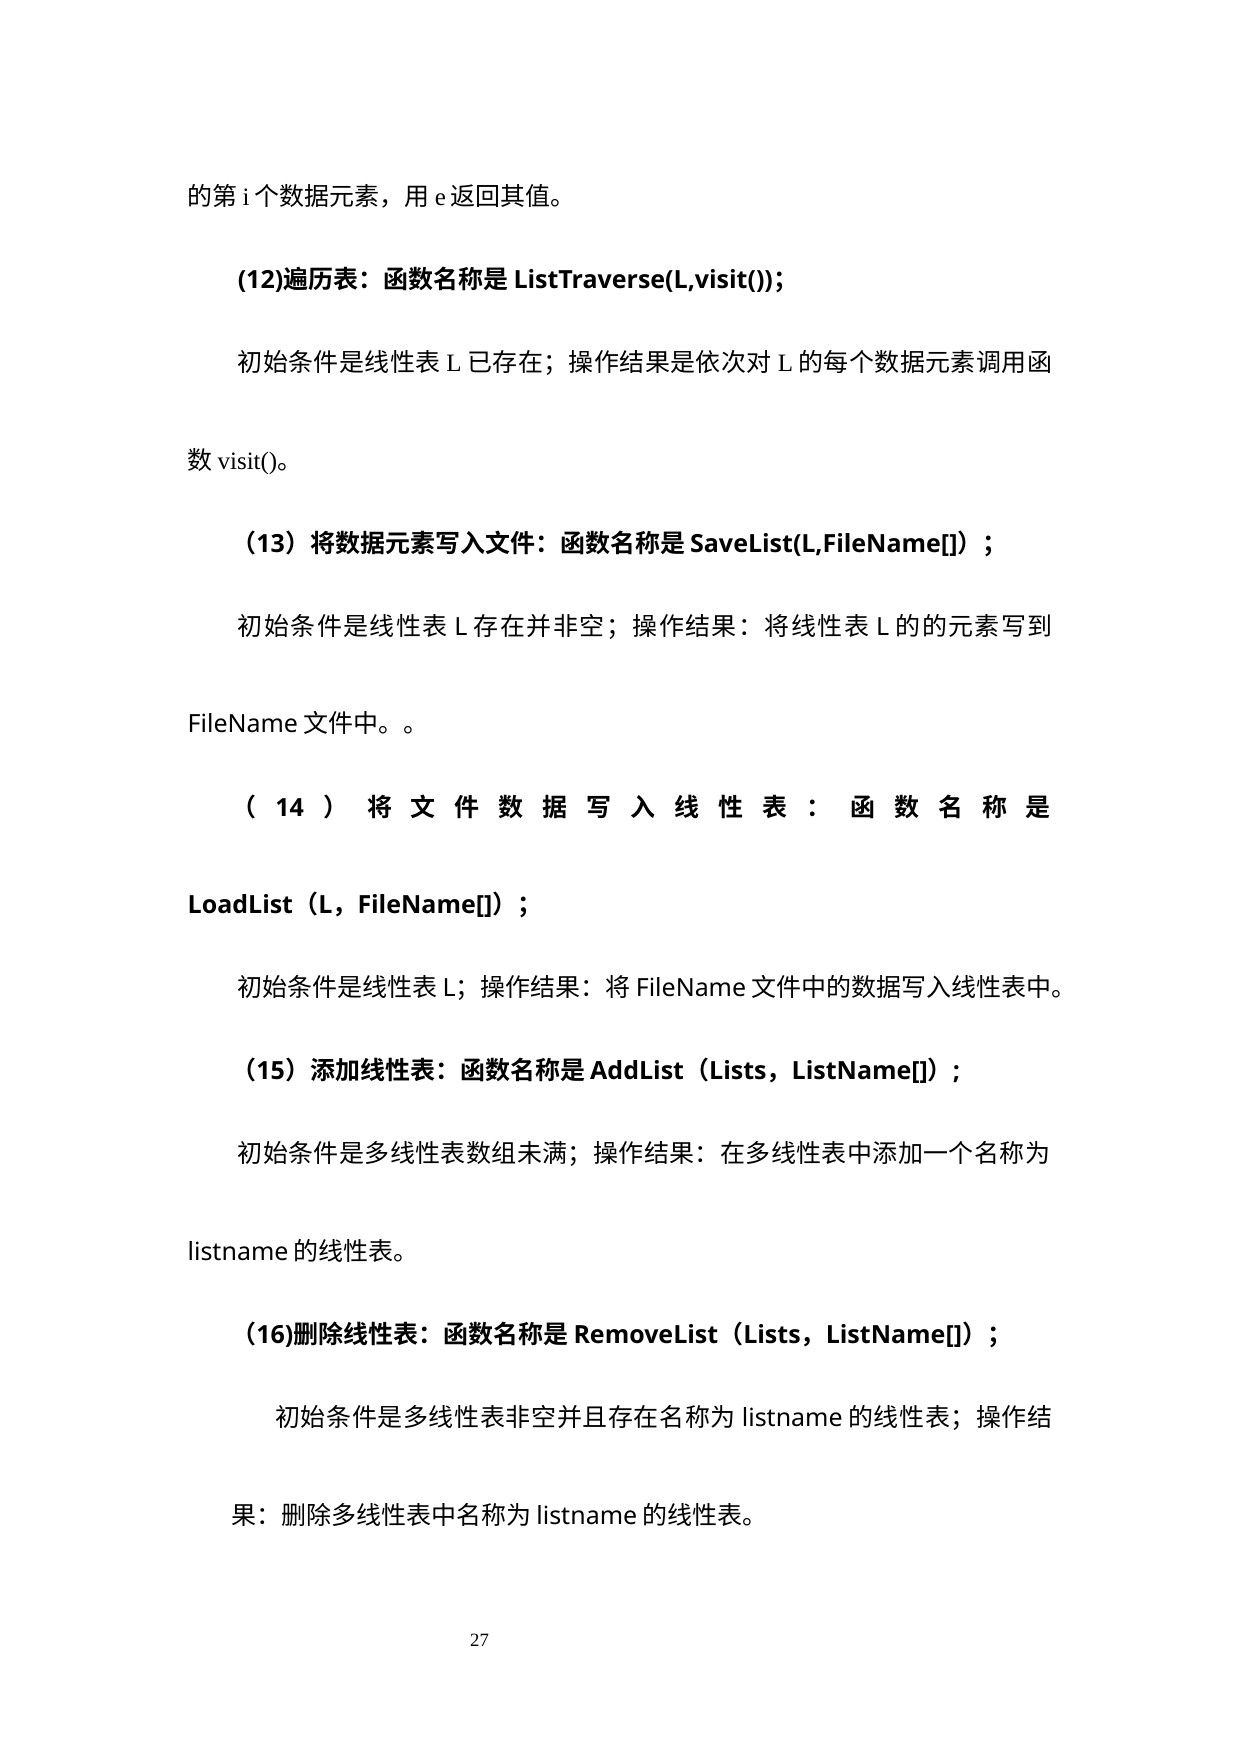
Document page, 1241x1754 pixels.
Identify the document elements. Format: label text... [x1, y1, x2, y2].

text 初始条件是多线性表非空并且存在名称为listname的线性表；操作结果：删除多线性表中名称为listname的线性表。 [231, 1383, 1053, 1546]
text (12)遍历表：函数名称是ListTraverse(L,visit())； [187, 245, 1053, 310]
text （13）将数据元素写入文件：函数名称是SaveList(L,FileName[]）； [187, 509, 1053, 574]
text 初始条件是线性表L存在并非空；操作结果：将线性表L的的元素写到FileName文件中。。 [187, 592, 1053, 754]
text （14）将文件数据写入线性表：函数名称是LoadList（L，FileName[]）； [187, 773, 1053, 935]
text （16)删除线性表：函数名称是RemoveList（Lists，ListName[]）； [231, 1300, 1053, 1365]
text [187, 162, 1053, 227]
text 初始条件是线性表L；操作结果：将FileName文件中的数据写入线性表中。 [187, 953, 1053, 1018]
text 初始条件是多线性表数组未满；操作结果：在多线性表中添加一个名称为listname的线性表。 [187, 1119, 1053, 1282]
text （15）添加线性表：函数名称是AddList（Lists，ListName[]）; [187, 1036, 1053, 1101]
text 初始条件是线性表L已存在；操作结果是依次对L的每个数据元素调用函数visit()。 [187, 328, 1053, 491]
